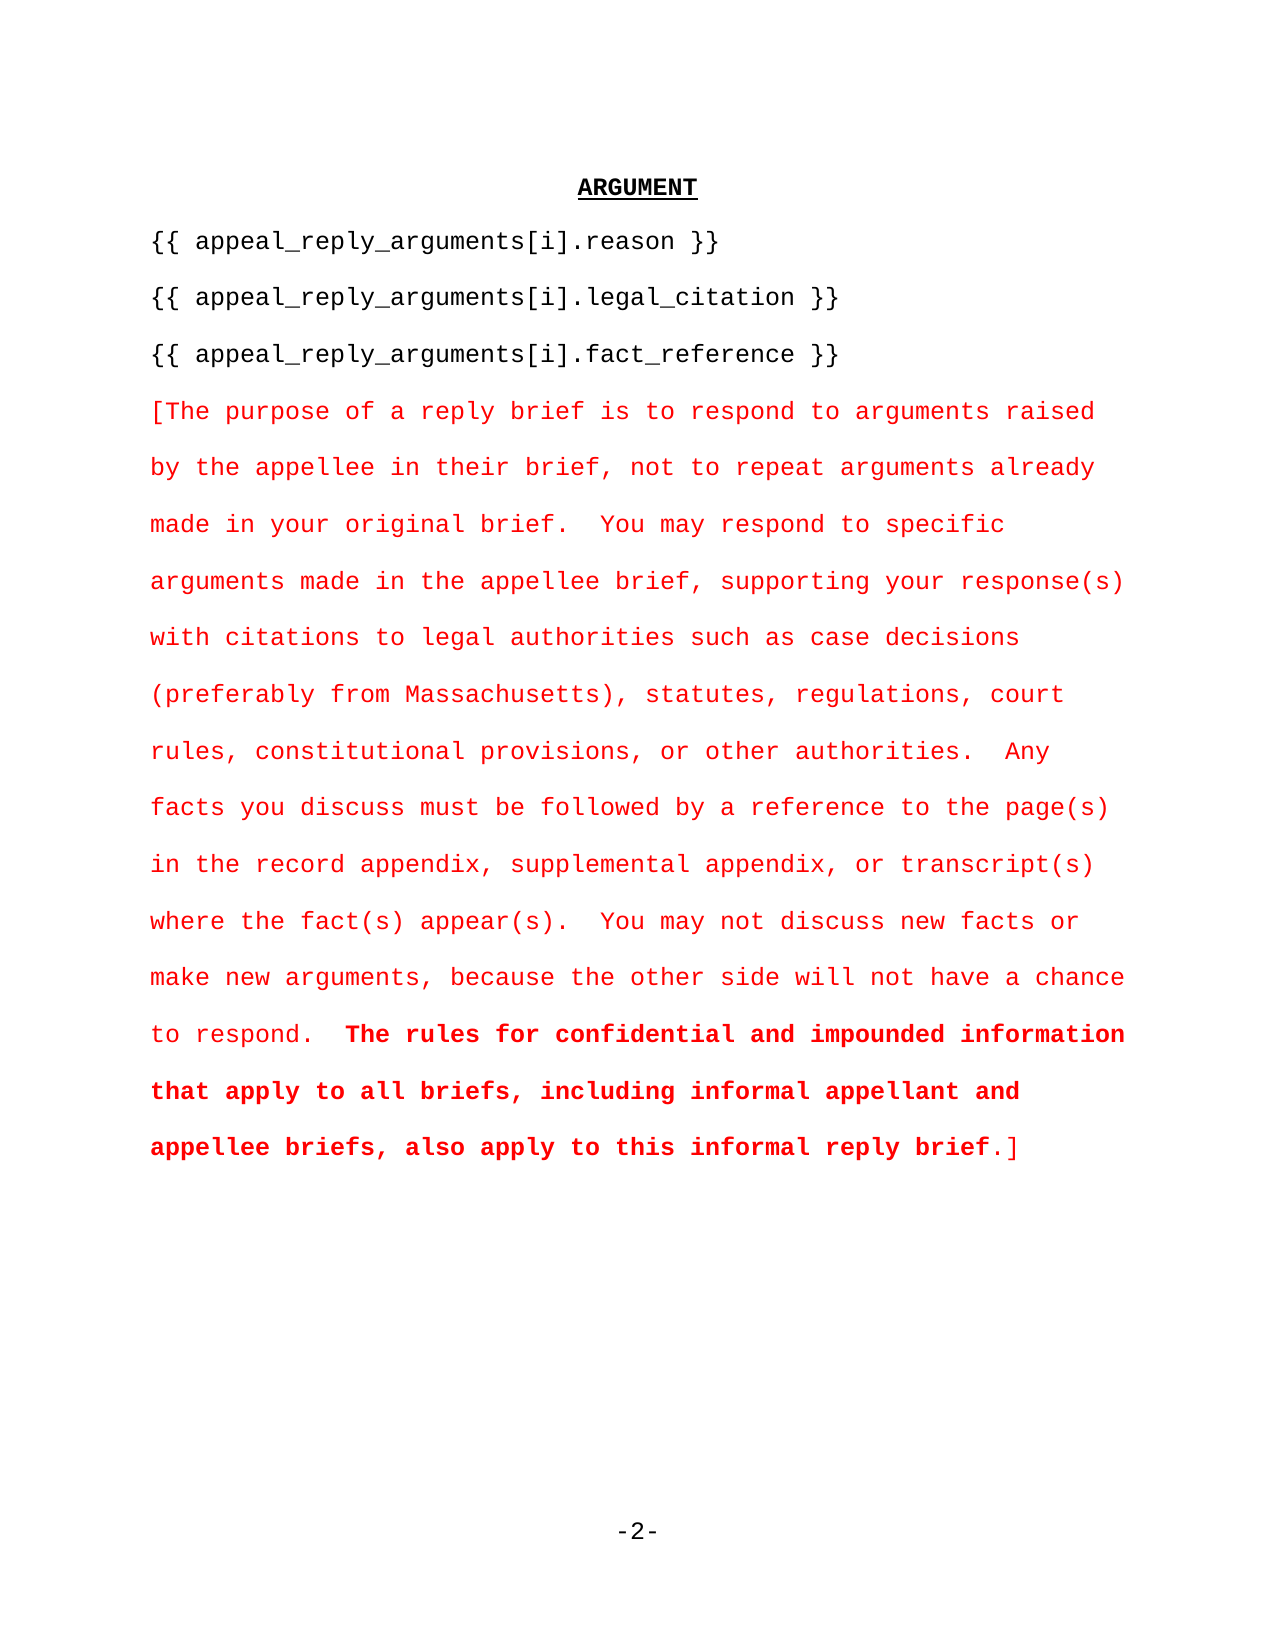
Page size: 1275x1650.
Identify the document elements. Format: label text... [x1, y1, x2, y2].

text [The purpose of a reply brief is to respond to arguments raised by the appellee in their brief, not to repeat arguments already made in your original brief. You may respond to specific arguments made in the appellee brief, supporting your response(s) with citations to legal authorities such as case decisions (preferably from Massachusetts), statutes, regulations, court rules, constitutional provisions, or other authorities. Any facts you discuss must be followed by a reference to the page(s) in the record appendix, supplemental appendix, or transcript(s) where the fact(s) appear(s). You may not discuss new facts or make new arguments, because the other side will not have a chance to respond. The rules for confidential and impounded information that apply to all briefs, including informal appellant and appellee briefs, also apply to this informal reply brief.] [150, 398, 1125, 1163]
text {{ appeal_reply_arguments[i].legal_citation }} [150, 285, 1125, 313]
text {{ appeal_reply_arguments[i].reason }} [150, 228, 1125, 257]
text {{ appeal_reply_arguments[i].fact_reference }} [150, 342, 1125, 370]
subtitle Argument [150, 175, 1125, 203]
